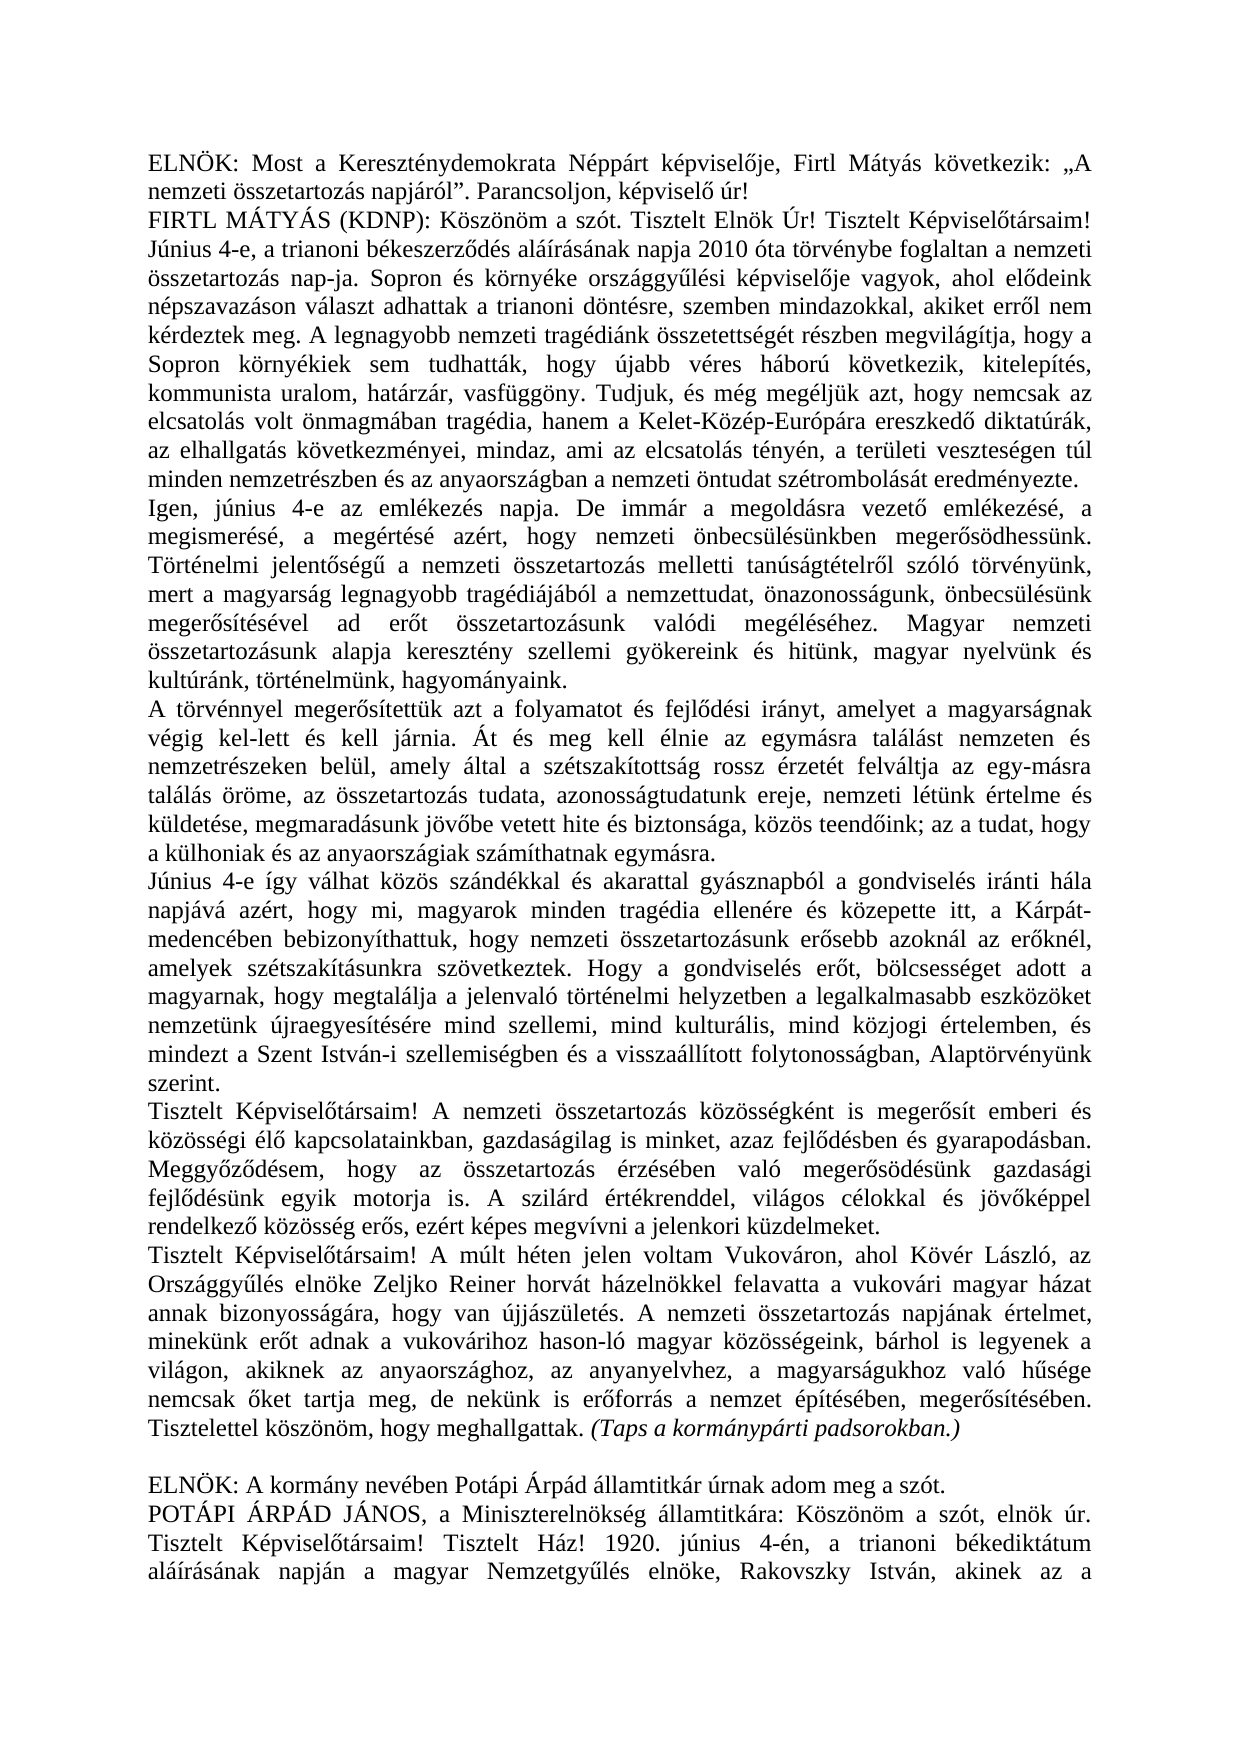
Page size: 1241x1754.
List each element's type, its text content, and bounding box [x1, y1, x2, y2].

text A törvénnyel megerősítettük azt a folyamatot és fejlődési irányt, amelyet a magyarságnak végig kel-lett és kell járnia. Át és meg kell élnie az egymásra találást nemzeten és nemzetrészeken belül, amely által a szétszakítottság rossz érzetét felváltja az egy-másra találás öröme, az összetartozás tudata, azonosságtudatunk ereje, nemzeti létünk értelme és küldetése, megmaradásunk jövőbe vetett hite és biztonsága, közös teendőink; az a tudat, hogy a külhoniak és az anyaországiak számíthatnak egymásra. [148, 694, 1093, 866]
text Tisztelt Képviselőtársaim! A múlt héten jelen voltam Vukováron, ahol Kövér László, az Országgyűlés elnöke Zeljko Reiner horvát házelnökkel felavatta a vukovári magyar házat annak bizonyosságára, hogy van újjászületés. A nemzeti összetartozás napjának értelmet, minekünk erőt adnak a vukovárihoz hason-ló magyar közösségeink, bárhol is legyenek a világon, akiknek az anyaországhoz, az anyanyelvhez, a magyarságukhoz való hűsége nemcsak őket tartja meg, de nekünk is erőforrás a nemzet építésében, megerősítésében. Tisztelettel köszönöm, hogy meghallgattak. (Taps a kormánypárti padsorokban.) [148, 1240, 1093, 1441]
text ELNÖK: Most a Kereszténydemokrata Néppárt képviselője, Firtl Mátyás következik: „A nemzeti összetartozás napjáról”. Parancsoljon, képviselő úr! [148, 148, 1093, 205]
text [148, 1499, 1093, 1585]
text Igen, június 4-e az emlékezés napja. De immár a megoldásra vezető emlékezésé, a megismerésé, a megértésé azért, hogy nemzeti önbecsülésünkben megerősödhessünk. Történelmi jelentőségű a nemzeti összetartozás melletti tanúságtételről szóló törvényünk, mert a magyarság legnagyobb tragédiájából a nemzettudat, önazonosságunk, önbecsülésünk megerősítésével ad erőt összetartozásunk valódi megéléséhez. Magyar nemzeti összetartozásunk alapja keresztény szellemi gyökereink és hitünk, magyar nyelvünk és kultúránk, történelmünk, hagyományaink. [148, 493, 1093, 694]
text ELNÖK: A kormány nevében Potápi Árpád államtitkár úrnak adom meg a szót. [148, 1470, 1093, 1499]
text FIRTL MÁTYÁS (KDNP): Köszönöm a szót. Tisztelt Elnök Úr! Tisztelt Képviselőtársaim! Június 4-e, a trianoni békeszerződés aláírásának napja 2010 óta törvénybe foglaltan a nemzeti összetartozás nap-ja. Sopron és környéke országgyűlési képviselője vagyok, ahol elődeink népszavazáson választ adhattak a trianoni döntésre, szemben mindazokkal, akiket erről nem kérdeztek meg. A legnagyobb nemzeti tragédiánk összetettségét részben megvilágítja, hogy a Sopron környékiek sem tudhatták, hogy újabb véres háború következik, kitelepítés, kommunista uralom, határzár, vasfüggöny. Tudjuk, és még megéljük azt, hogy nemcsak az elcsatolás volt önmagmában tragédia, hanem a Kelet-Közép-Európára ereszkedő diktatúrák, az elhallgatás következményei, mindaz, ami az elcsatolás tényén, a területi veszteségen túl minden nemzetrészben és az anyaországban a nemzeti öntudat szétrombolását eredményezte. [148, 205, 1093, 493]
text Tisztelt Képviselőtársaim! A nemzeti összetartozás közösségként is megerősít emberi és közösségi élő kapcsolatainkban, gazdaságilag is minket, azaz fejlődésben és gyarapodásban. Meggyőződésem, hogy az összetartozás érzésében való megerősödésünk gazdasági fejlődésünk egyik motorja is. A szilárd értékrenddel, világos célokkal és jövőképpel rendelkező közösség erős, ezért képes megvívni a jelenkori küzdelmeket. [148, 1096, 1093, 1240]
text Június 4-e így válhat közös szándékkal és akarattal gyásznapból a gondviselés iránti hála napjává azért, hogy mi, magyarok minden tragédia ellenére és közepette itt, a Kárpát-medencében bebizonyíthattuk, hogy nemzeti összetartozásunk erősebb azoknál az erőknél, amelyek szétszakításunkra szövetkeztek. Hogy a gondviselés erőt, bölcsességet adott a magyarnak, hogy megtalálja a jelenvaló történelmi helyzetben a legalkalmasabb eszközöket nemzetünk újraegyesítésére mind szellemi, mind kulturális, mind közjogi értelemben, és mindezt a Szent István-i szellemiségben és a visszaállított folytonosságban, Alaptörvényünk szerint. [148, 866, 1093, 1096]
